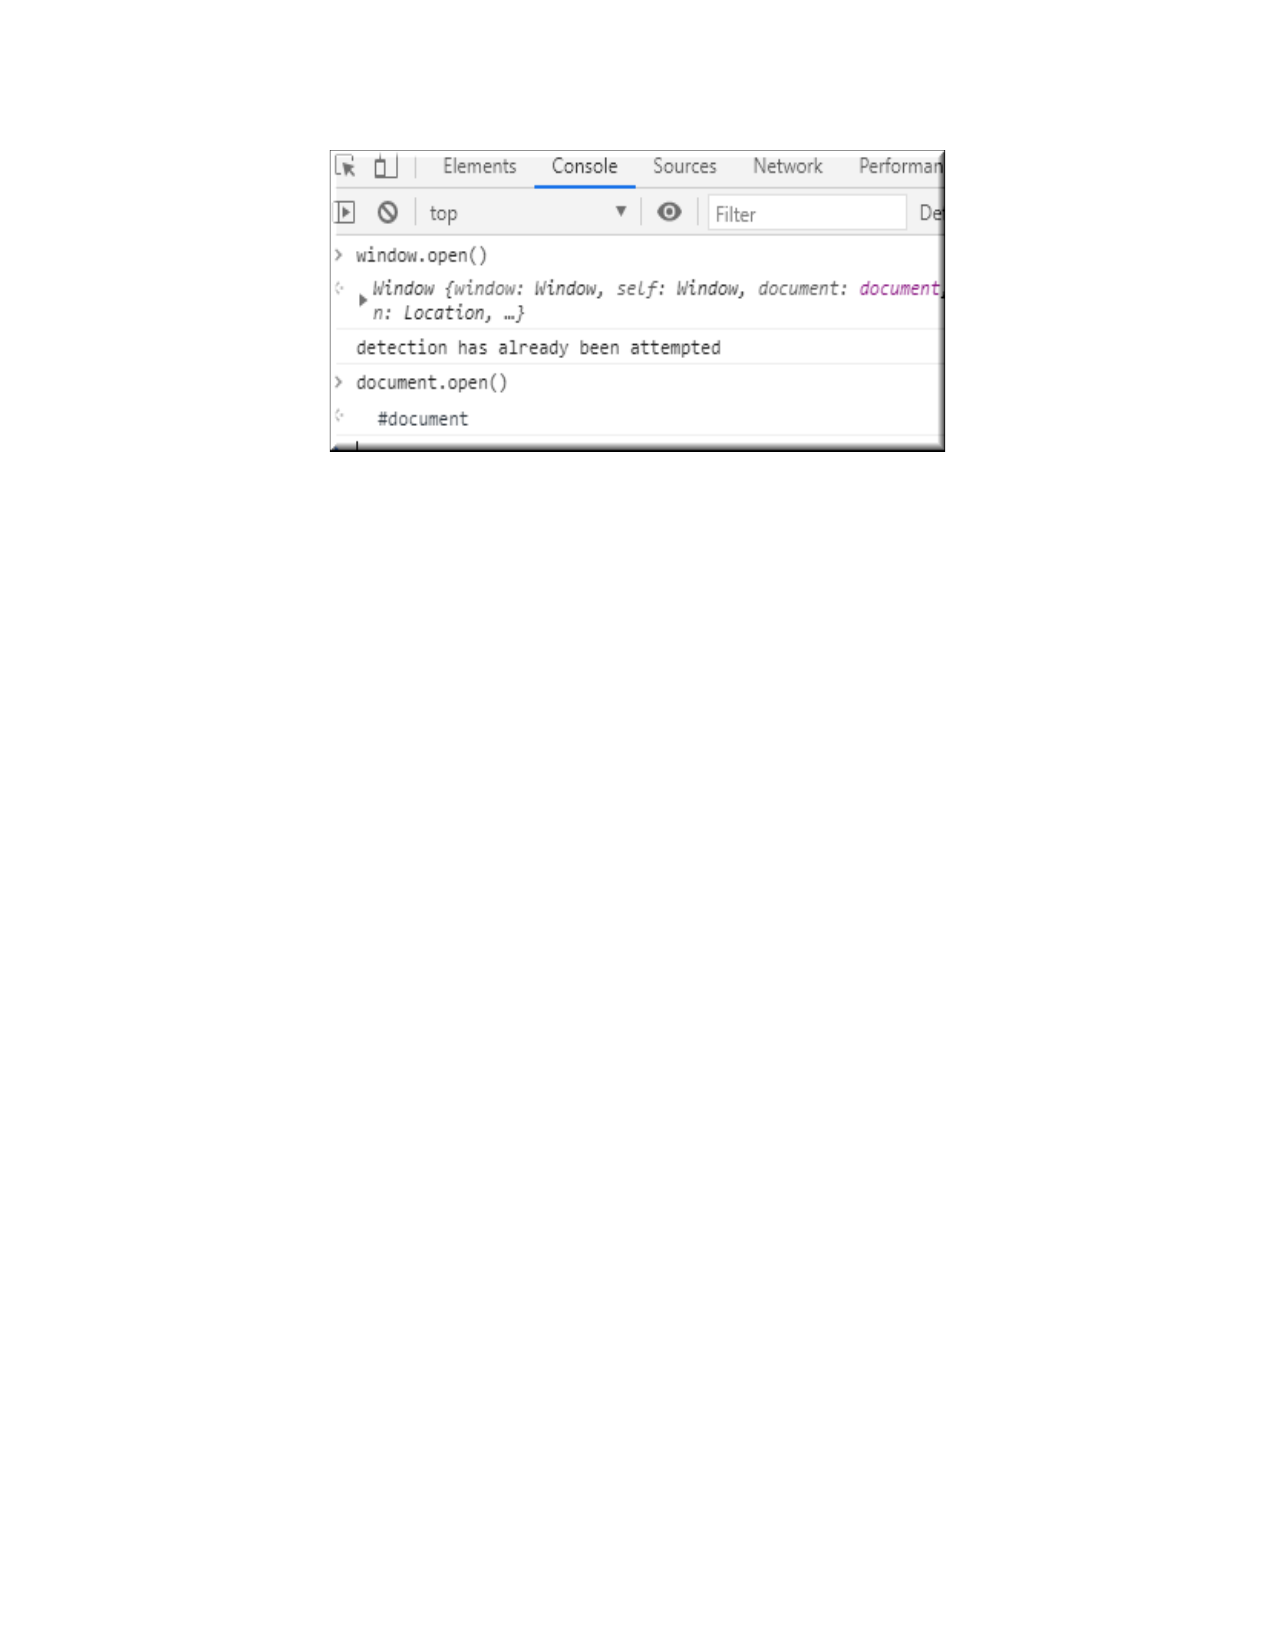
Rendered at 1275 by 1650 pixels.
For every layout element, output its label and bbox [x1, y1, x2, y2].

picture [329, 150, 946, 452]
